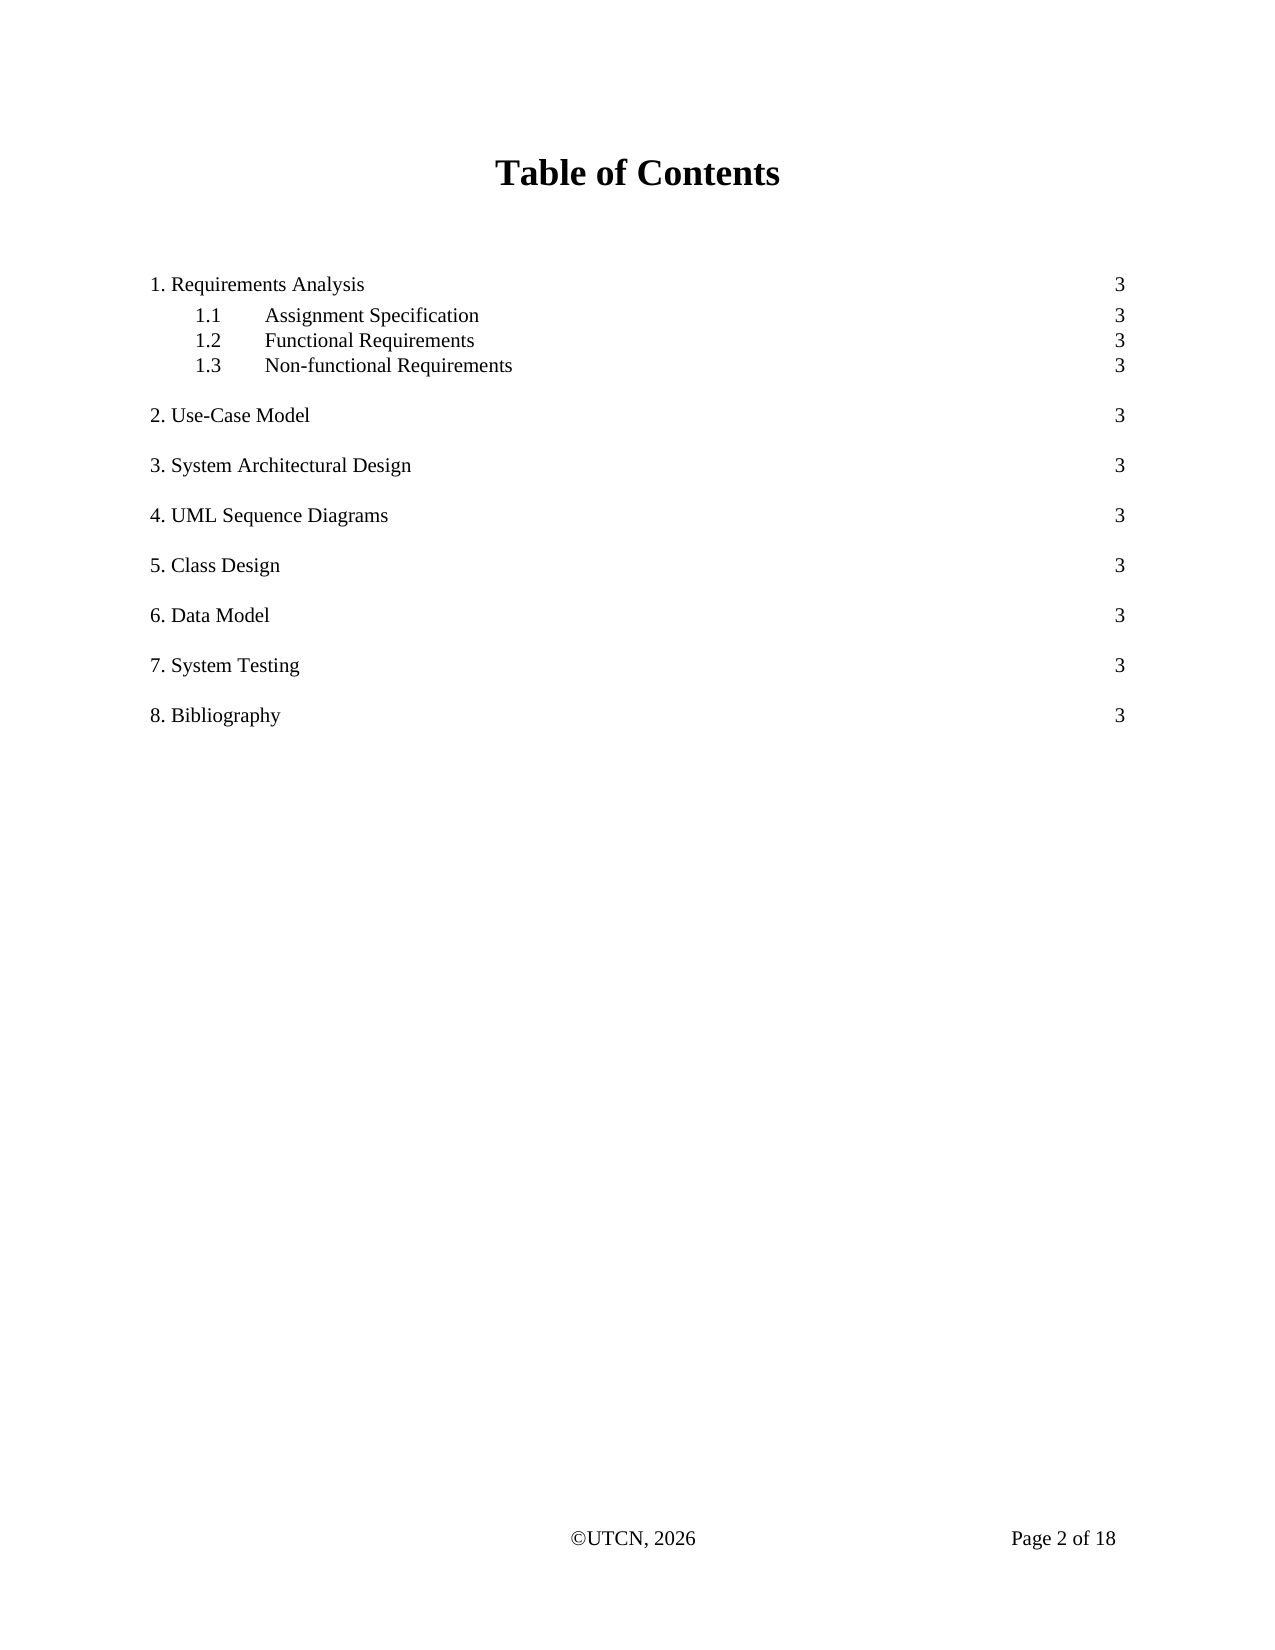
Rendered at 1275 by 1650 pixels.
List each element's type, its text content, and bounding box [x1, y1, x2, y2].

text 5. Class Design 3 [150, 552, 1050, 577]
text 6. Data Model 3 [150, 602, 1050, 627]
text 7. System Testing 3 [150, 652, 1050, 677]
text 8. Bibliography 3 [150, 702, 1050, 727]
text 2. Use-Case Model 3 [150, 402, 1050, 427]
text 3. System Architectural Design 3 [150, 452, 1050, 477]
title Table of Contents [150, 150, 1125, 193]
text 4. UML Sequence Diagrams 3 [150, 502, 1050, 527]
text 1. Requirements Analysis 3 [150, 271, 1050, 296]
text 1.3 Non-functional Requirements 3 [195, 352, 1050, 377]
text 1.1 Assignment Specification 3 [195, 302, 1050, 327]
text 1.2 Functional Requirements 3 [195, 327, 1050, 352]
